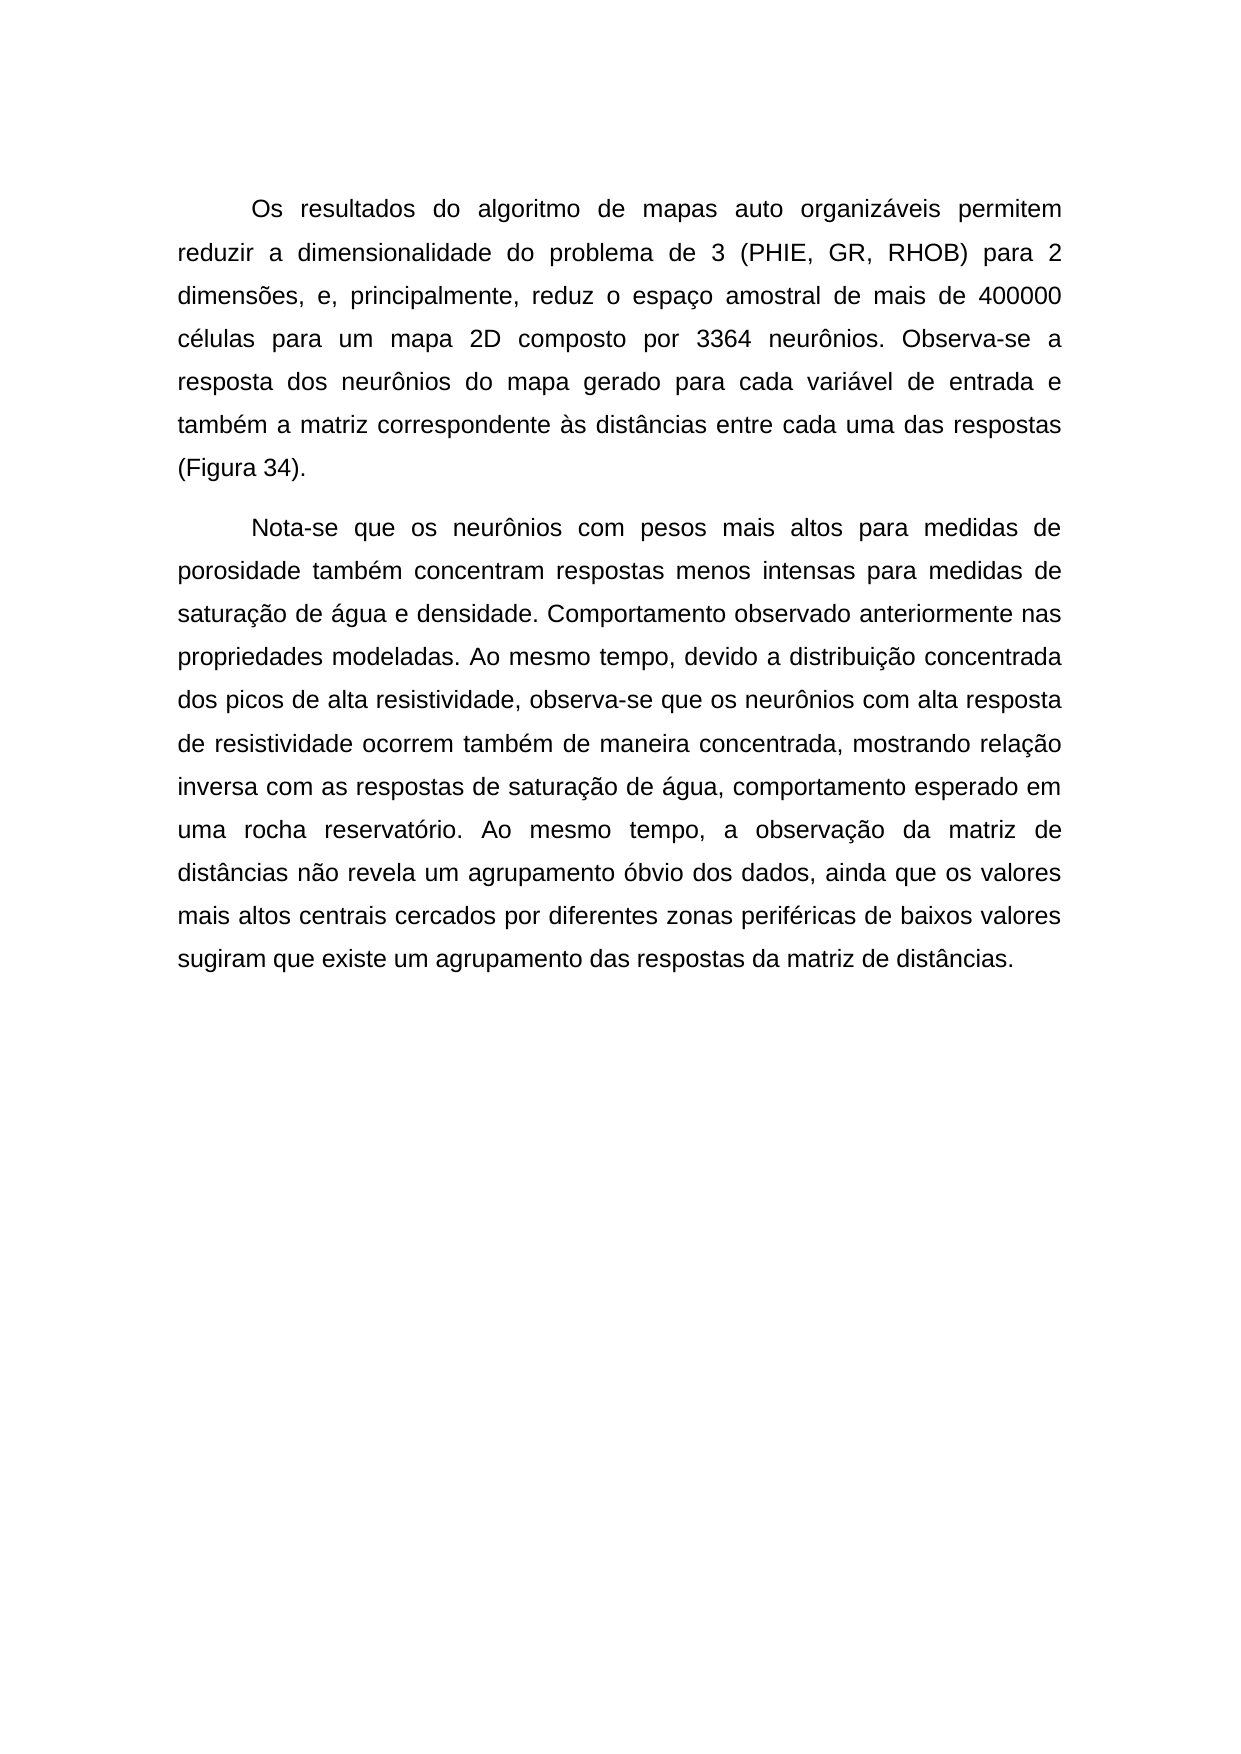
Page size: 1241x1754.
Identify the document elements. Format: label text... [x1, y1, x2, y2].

text Os resultados do algoritmo de mapas auto organizáveis permitem reduzir a dimensionalidade do problema de 3 (PHIE, GR, RHOB) para 2 dimensões, e, principalmente, reduz o espaço amostral de mais de 400000 células para um mapa 2D composto por 3364 neurônios. Observa-se a resposta dos neurônios do mapa gerado para cada variável de entrada e também a matriz correspondente às distâncias entre cada uma das respostas (Figura 34). [177, 194, 1063, 482]
text Nota-se que os neurônios com pesos mais altos para medidas de porosidade também concentram respostas menos intensas para medidas de saturação de água e densidade. Comportamento observado anteriormente nas propriedades modeladas. Ao mesmo tempo, devido a distribuição concentrada dos picos de alta resistividade, observa-se que os neurônios com alta resposta de resistividade ocorrem também de maneira concentrada, mostrando relação inversa com as respostas de saturação de água, comportamento esperado em uma rocha reservatório. Ao mesmo tempo, a observação da matriz de distâncias não revela um agrupamento óbvio dos dados, ainda que os valores mais altos centrais cercados por diferentes zonas periféricas de baixos valores sugiram que existe um agrupamento das respostas da matriz de distâncias. [177, 513, 1063, 973]
